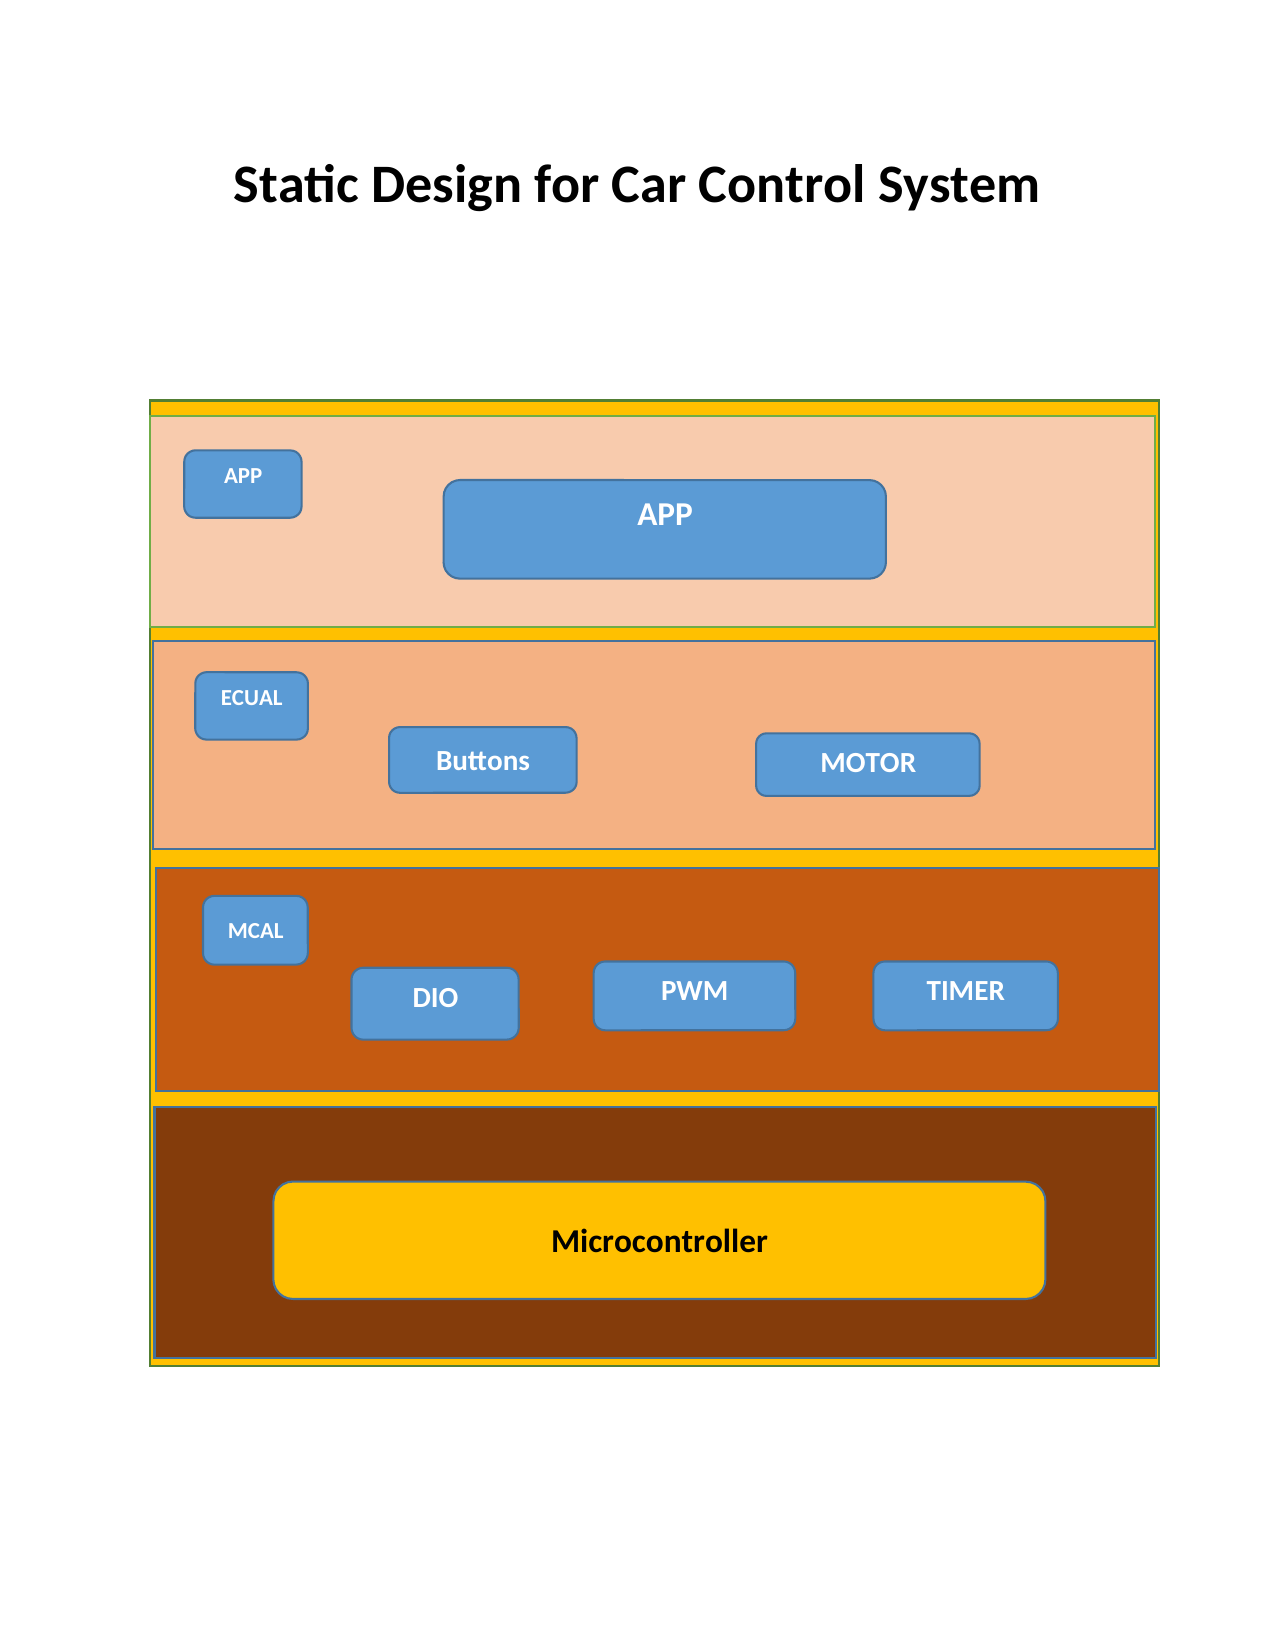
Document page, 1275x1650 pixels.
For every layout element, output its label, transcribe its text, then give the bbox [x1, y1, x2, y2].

text Static Design for Car Control System [150, 150, 1125, 216]
